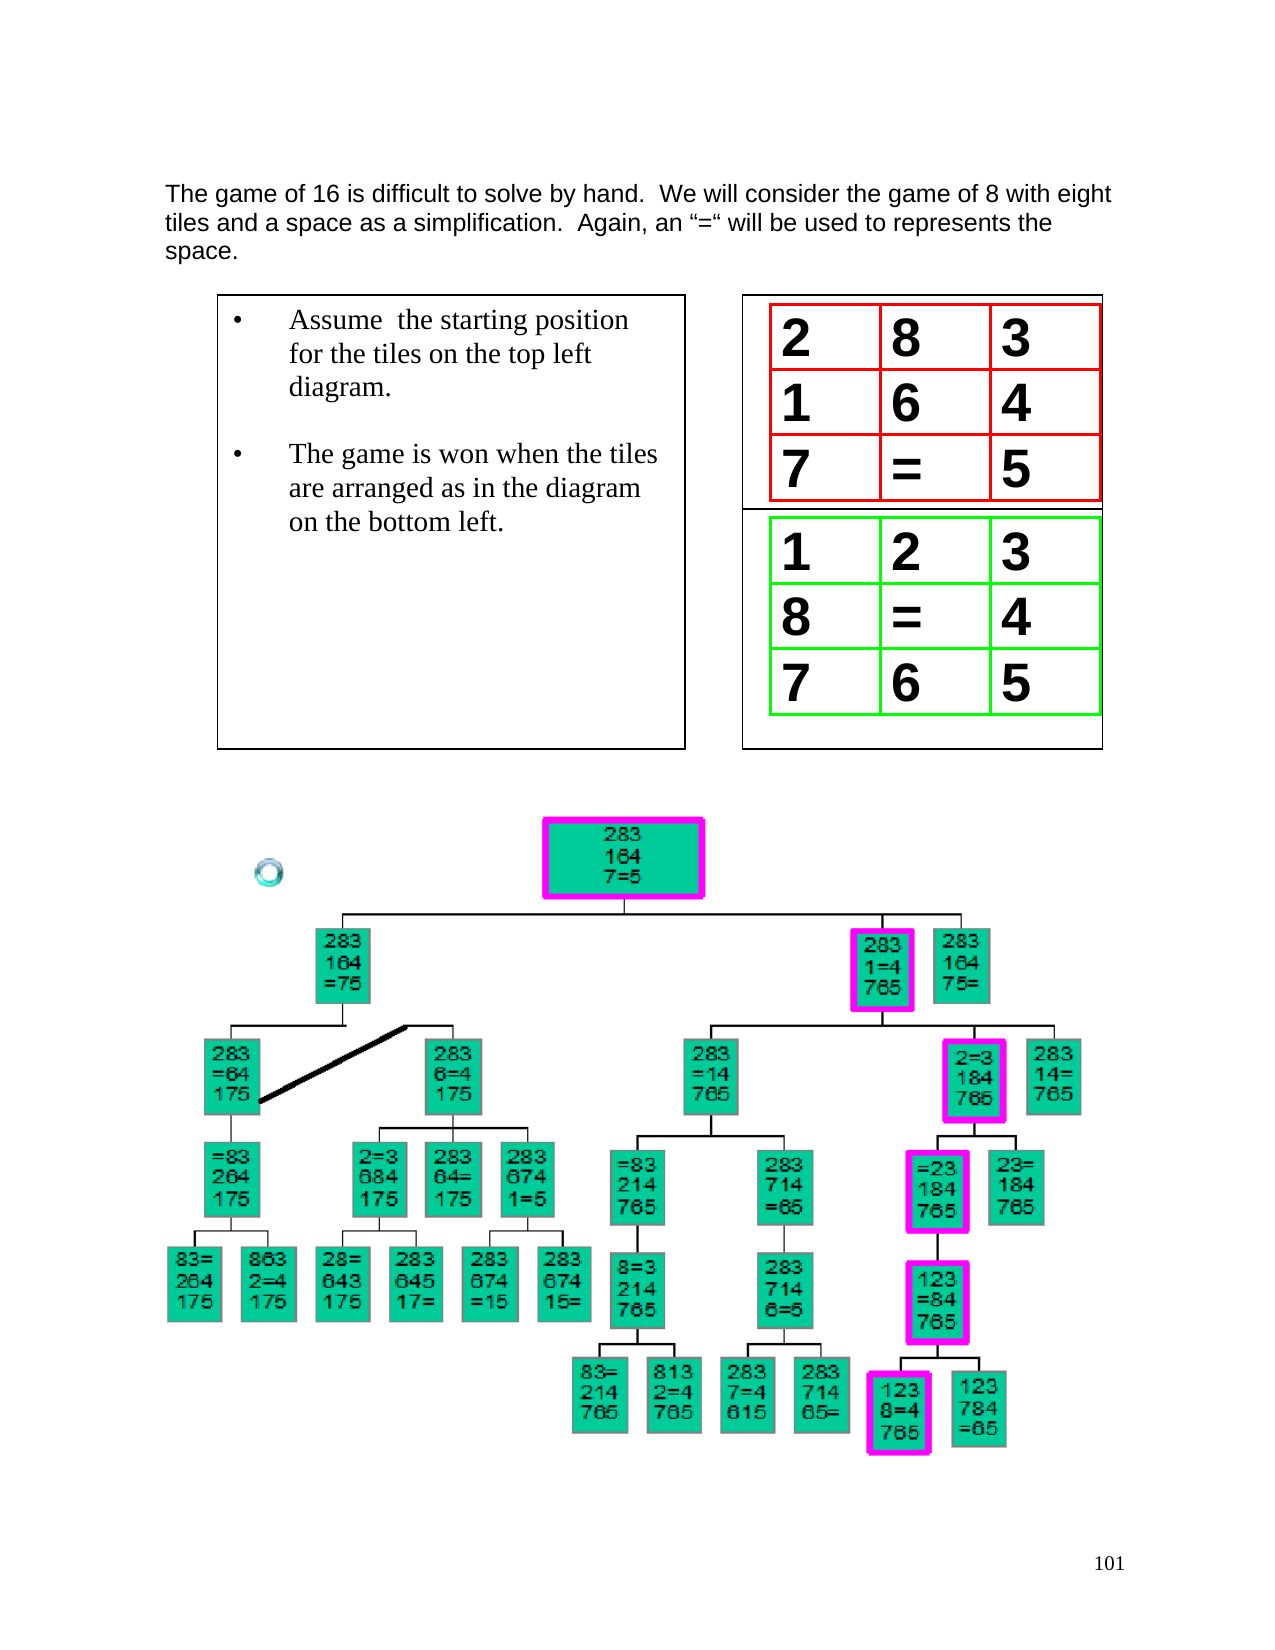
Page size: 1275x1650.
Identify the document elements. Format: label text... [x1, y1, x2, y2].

text The game of 16 is difficult to solve by hand. We will consider the game of 8 with eight tiles and a space as a simplification. Again, an “=“ will be used to represents the space. [165, 179, 1125, 265]
picture [165, 811, 1100, 1466]
